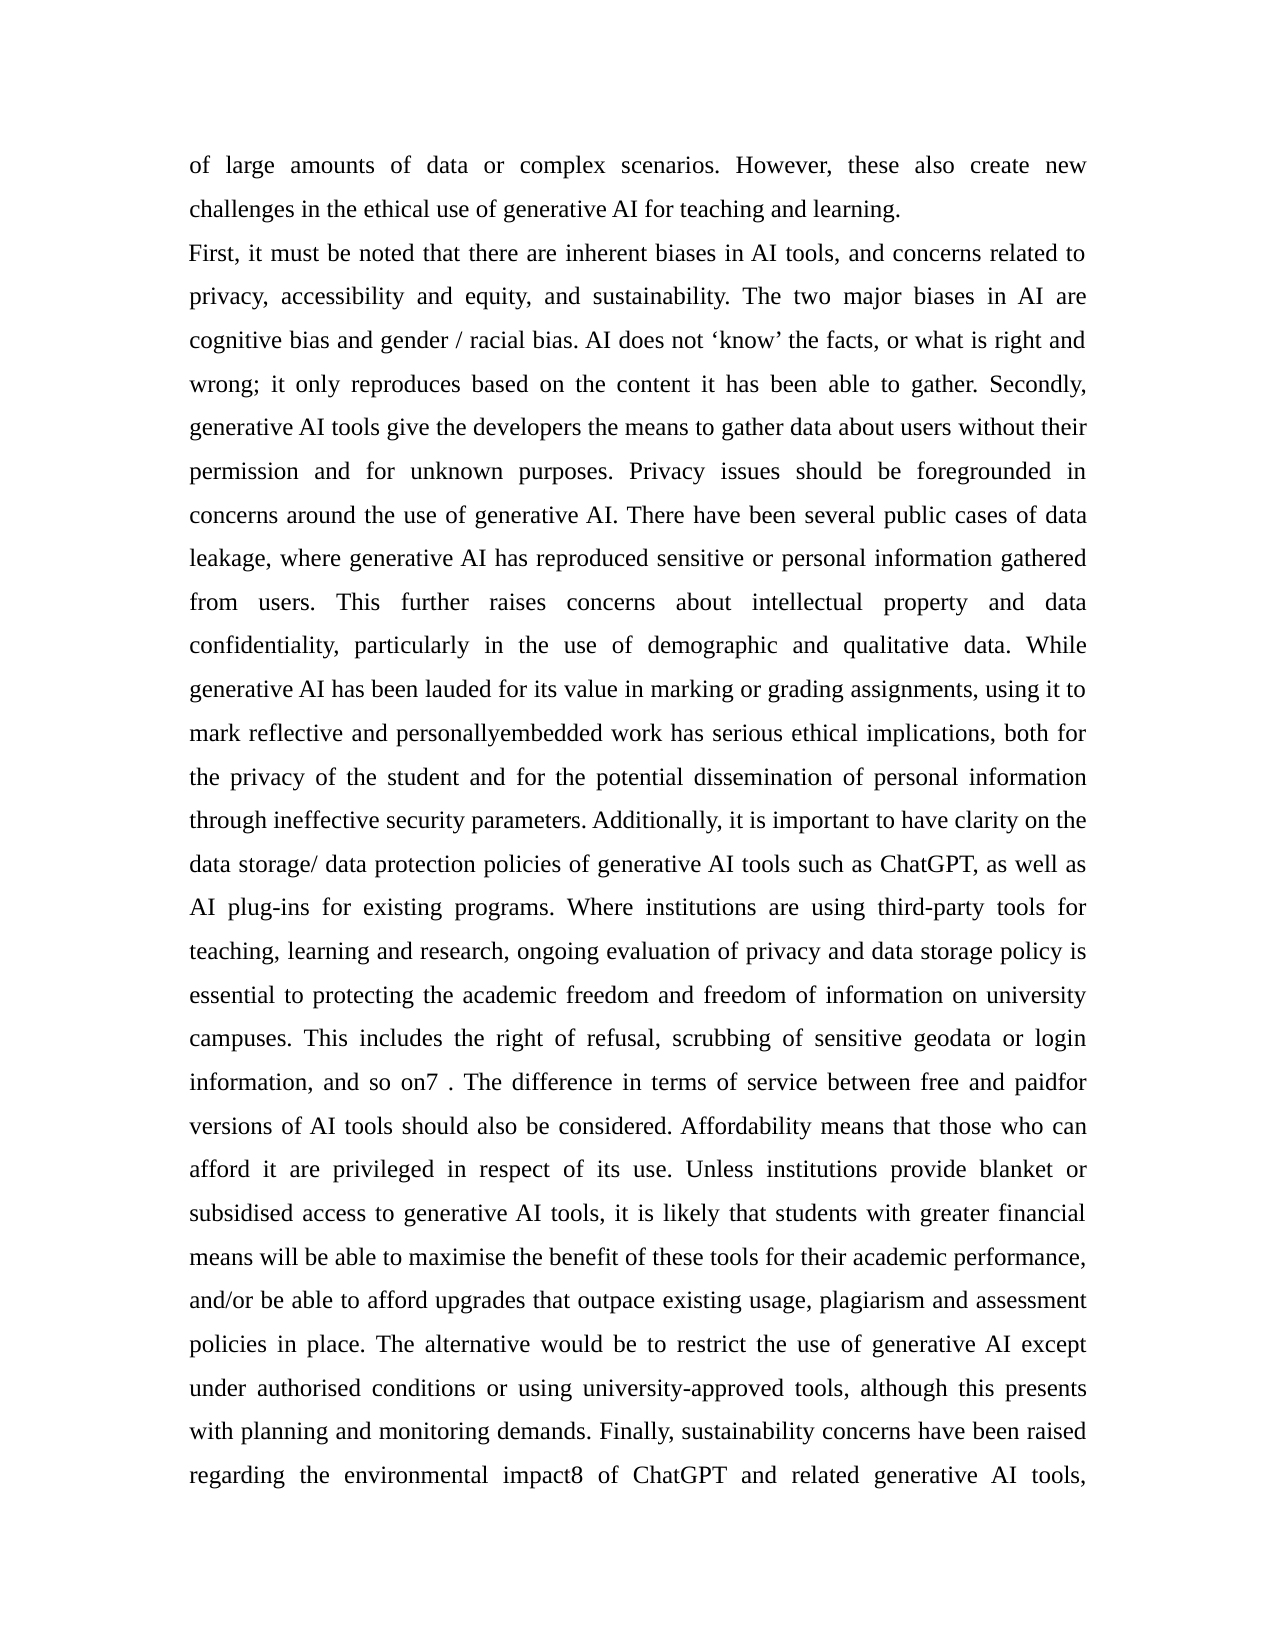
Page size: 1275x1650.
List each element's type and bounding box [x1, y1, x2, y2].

text [188, 150, 1087, 222]
text [188, 238, 1087, 1489]
